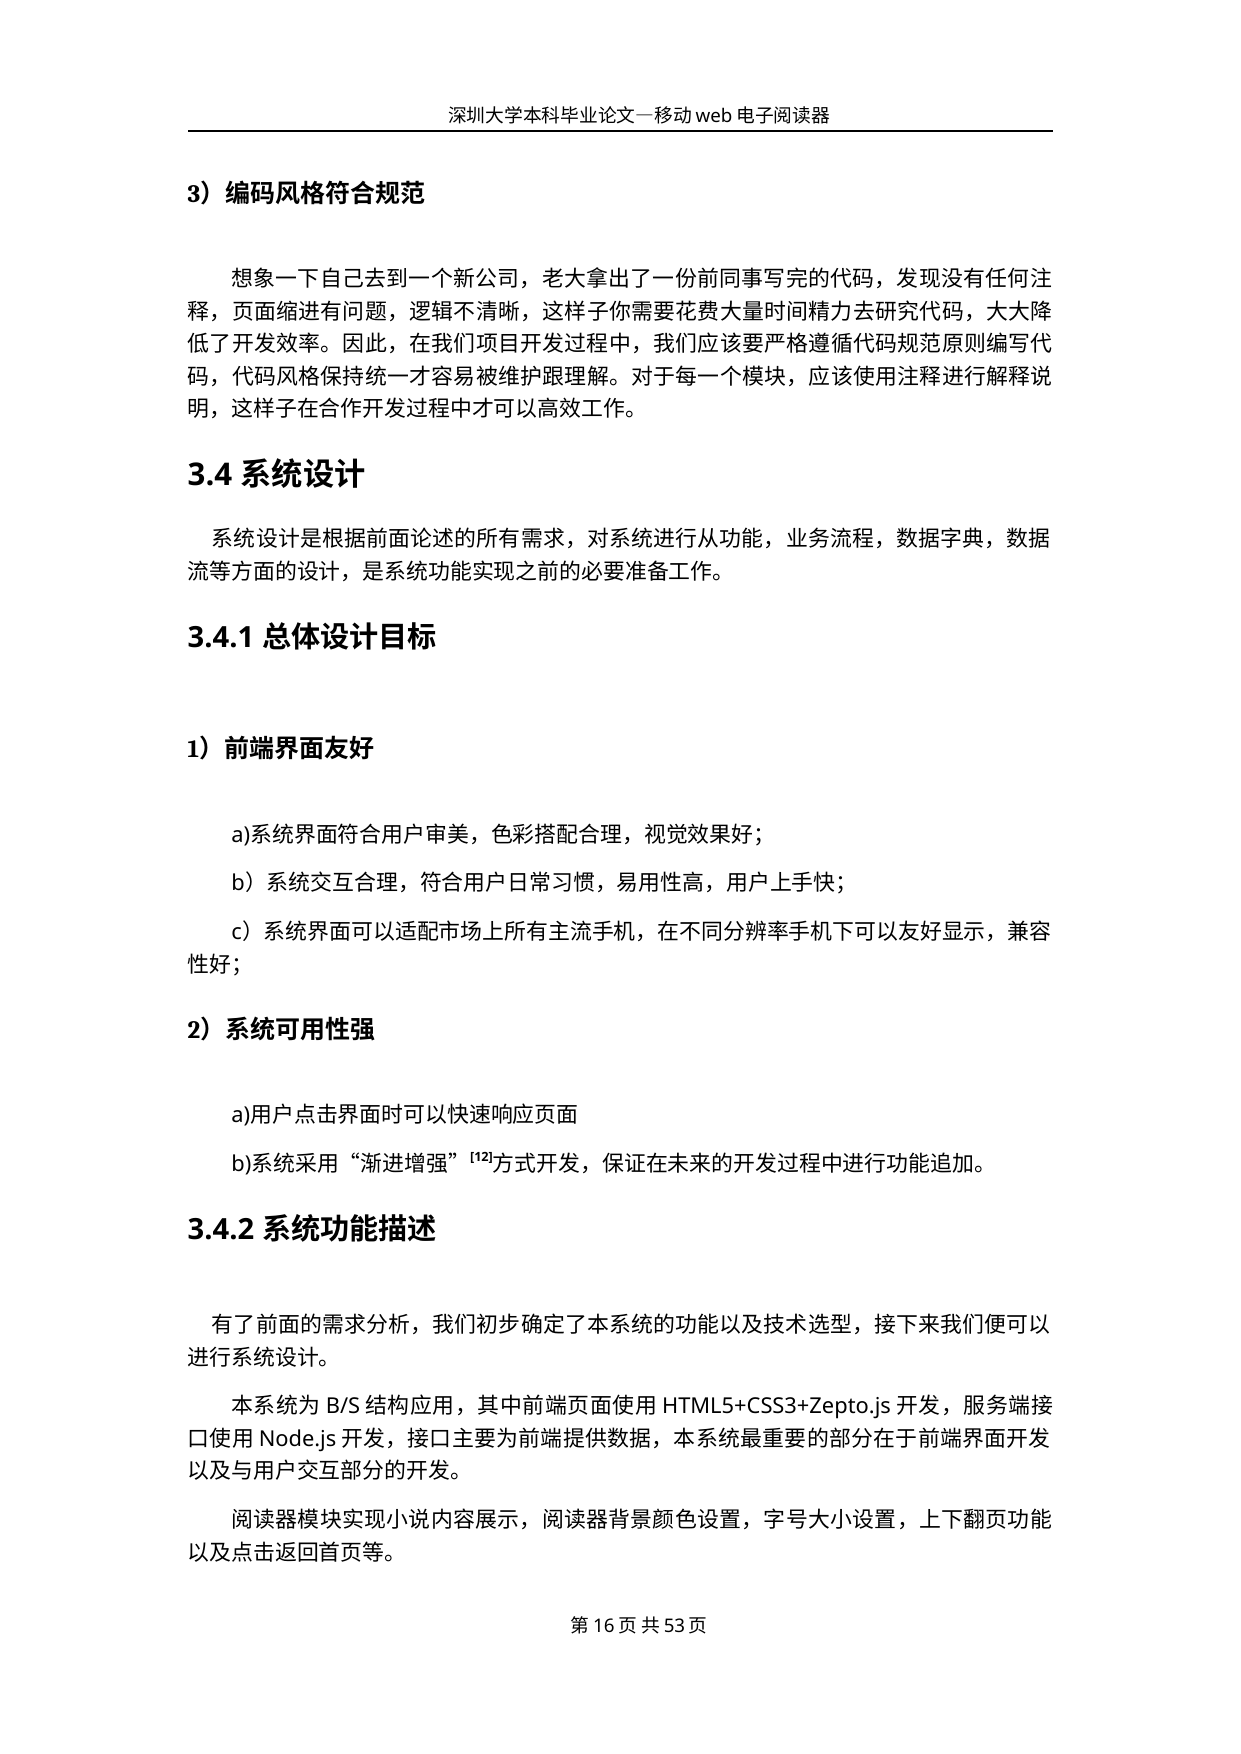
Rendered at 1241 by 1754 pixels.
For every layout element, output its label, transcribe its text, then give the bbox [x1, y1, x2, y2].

subtitle 1）前端界面友好 [187, 714, 1053, 779]
text b）系统交互合理，符合用户日常习惯，易用性高，用户上手快； [187, 865, 1053, 898]
text 有了前面的需求分析，我们初步确定了本系统的功能以及技术选型，接下来我们便可以进行系统设计。 [187, 1307, 1053, 1372]
subtitle 3.4 系统设计 [187, 440, 1053, 505]
subtitle 3.4.2 系统功能描述 [187, 1194, 1053, 1259]
text c）系统界面可以适配市场上所有主流手机，在不同分辨率手机下可以友好显示，兼容性好； [187, 914, 1053, 979]
text a)系统界面符合用户审美，色彩搭配合理，视觉效果好； [187, 816, 1053, 849]
text 本系统为B/S结构应用，其中前端页面使用HTML5+CSS3+Zepto.js开发，服务端接口使用Node.js开发，接口主要为前端提供数据，本系统最重要的部分在于前端界面开发以及与用户交互部分的开发。 [187, 1388, 1053, 1485]
text 阅读器模块实现小说内容展示，阅读器背景颜色设置，字号大小设置，上下翻页功能以及点击返回首页等。 [187, 1502, 1053, 1567]
text a)用户点击界面时可以快速响应页面 [187, 1097, 1053, 1129]
subtitle 2）系统可用性强 [187, 995, 1053, 1060]
text 系统设计是根据前面论述的所有需求，对系统进行从功能，业务流程，数据字典，数据流等方面的设计，是系统功能实现之前的必要准备工作。 [187, 521, 1053, 586]
text b)系统采用“渐进增强”[12]方式开发，保证在未来的开发过程中进行功能追加。 [187, 1146, 1053, 1178]
text 想象一下自己去到一个新公司，老大拿出了一份前同事写完的代码，发现没有任何注释，页面缩进有问题，逻辑不清晰，这样子你需要花费大量时间精力去研究代码，大大降低了开发效率。因此，在我们项目开发过程中，我们应该要严格遵循代码规范原则编写代码，代码风格保持统一才容易被维护跟理解。对于每一个模块，应该使用注释进行解释说明，这样子在合作开发过程中才可以高效工作。 [187, 261, 1053, 423]
subtitle 3.4.1 总体设计目标 [187, 602, 1053, 667]
subtitle 3）编码风格符合规范 [187, 159, 1053, 224]
